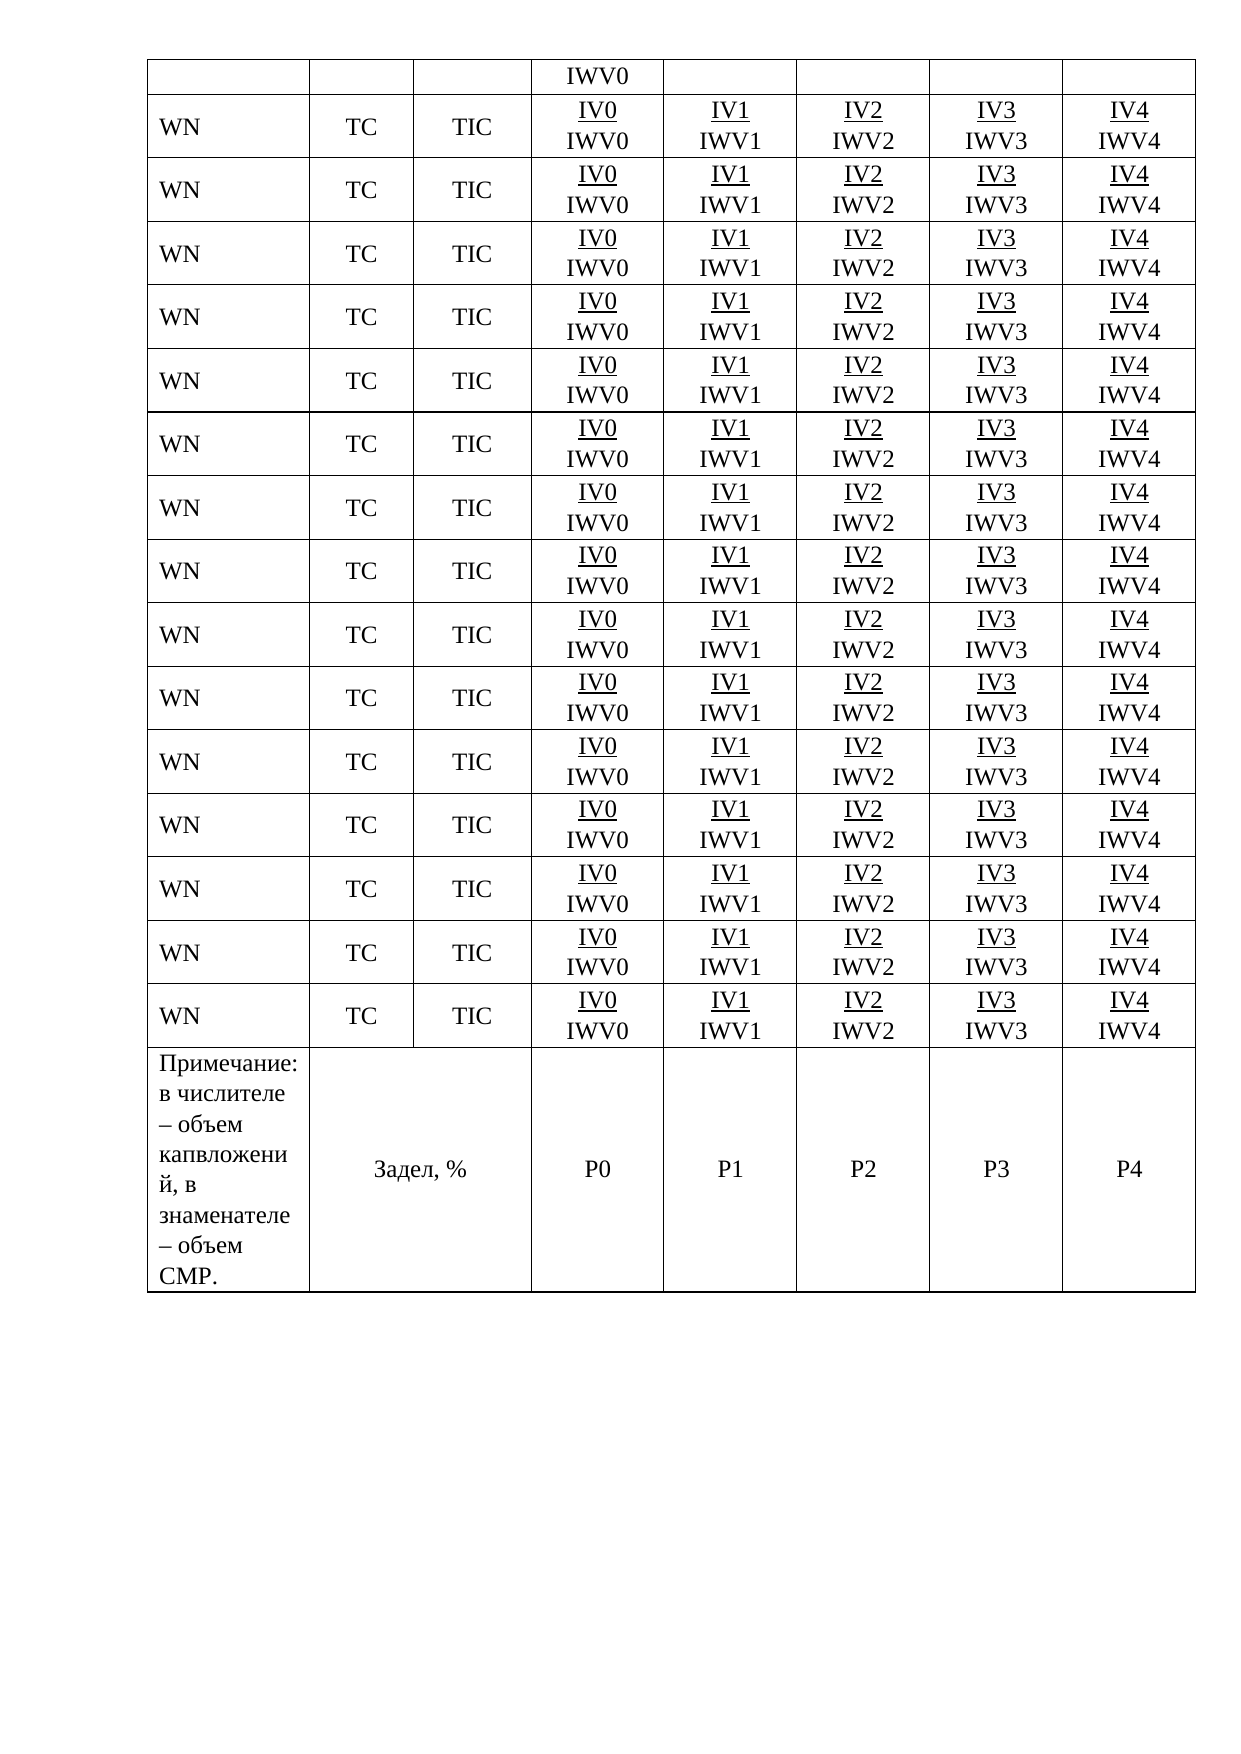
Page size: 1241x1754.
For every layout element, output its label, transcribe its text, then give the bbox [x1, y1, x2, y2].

table_cell IV0 [532, 603, 663, 634]
table_cell IWV3 [930, 634, 1062, 666]
table_cell IWV2 [797, 888, 929, 920]
table_cell P4 [1063, 1048, 1195, 1291]
table_cell TIC [414, 540, 531, 602]
table_cell IV3 [930, 921, 1062, 951]
table_cell TIC [414, 921, 531, 983]
table_cell IWV1 [664, 1015, 796, 1047]
table_cell IV2 [797, 794, 929, 824]
table_cell IV3 [930, 413, 1062, 443]
table_cell TC [310, 667, 413, 729]
table_cell TIC [414, 984, 531, 1047]
table_cell IV0 [532, 349, 663, 379]
table_cell IV2 [797, 921, 929, 951]
table_cell WN [148, 730, 309, 793]
table_cell IV3 [930, 857, 1062, 888]
table_cell IWV2 [797, 443, 929, 475]
table_cell IWV0 [532, 507, 663, 538]
table_cell IV2 [797, 540, 929, 570]
table_cell IWV3 [930, 570, 1062, 602]
table_cell IV0 [532, 285, 663, 316]
table_cell IWV2 [797, 125, 929, 157]
table_cell IV4 [1063, 349, 1195, 379]
table_cell IV0 [532, 222, 663, 252]
table_cell TIC [414, 730, 531, 793]
table_cell TC [310, 794, 413, 856]
table_cell IV3 [930, 95, 1062, 125]
table_cell IV0 [532, 95, 663, 125]
table_cell IWV4 [1063, 888, 1195, 920]
table_cell IV3 [930, 984, 1062, 1015]
table_cell IV2 [797, 349, 929, 379]
table_cell TC [310, 285, 413, 348]
table_cell TC [310, 984, 413, 1047]
table_cell WN [148, 540, 309, 602]
table_cell IV3 [930, 603, 1062, 634]
table_cell IV1 [664, 413, 796, 443]
table_cell WN [148, 603, 309, 666]
table_cell WN [148, 984, 309, 1047]
table_cell IV2 [797, 603, 929, 634]
table_cell IWV4 [1063, 634, 1195, 666]
table_cell IWV4 [1063, 1015, 1195, 1047]
table_cell IWV1 [664, 507, 796, 538]
table_cell IV3 [930, 540, 1062, 570]
table_cell IWV1 [664, 253, 796, 284]
table_cell IWV0 [532, 697, 663, 729]
table_cell IWV4 [1063, 697, 1195, 729]
table_cell TC [310, 158, 413, 221]
table_cell IWV0 [532, 316, 663, 348]
table_cell TC [310, 222, 413, 284]
table_cell IWV1 [664, 380, 796, 411]
table_cell IV4 [1063, 667, 1195, 697]
table_cell WN [148, 857, 309, 920]
table_cell TC [310, 540, 413, 602]
table_cell IWV3 [930, 380, 1062, 411]
table_cell IWV3 [930, 189, 1062, 221]
table_cell IV3 [930, 667, 1062, 697]
table_cell IV1 [664, 603, 796, 634]
table_cell IWV2 [797, 507, 929, 538]
table_cell IWV2 [797, 316, 929, 348]
table_cell TIC [414, 95, 531, 157]
table_cell IWV3 [930, 507, 1062, 538]
table_cell IV0 [532, 730, 663, 761]
table_cell IV0 [532, 540, 663, 570]
table_cell Примечание: в числителе – объем капвложений, в знаменателе – объем СМР. [148, 1048, 309, 1291]
table_cell IV3 [930, 285, 1062, 316]
table_cell IV0 [532, 413, 663, 443]
table_cell IV2 [797, 476, 929, 507]
table_cell TC [310, 95, 413, 157]
table_cell TIC [414, 222, 531, 284]
table_cell TC [310, 921, 413, 983]
table_cell IWV4 [1063, 189, 1195, 221]
table_cell IV2 [797, 730, 929, 761]
table_cell P0 [532, 1048, 663, 1291]
table_cell IWV0 [532, 1015, 663, 1047]
table_cell IV4 [1063, 285, 1195, 316]
table_cell WN [148, 413, 309, 475]
table_cell IV4 [1063, 794, 1195, 824]
table_cell IWV3 [930, 316, 1062, 348]
table_cell IV3 [930, 222, 1062, 252]
table_cell IWV4 [1063, 570, 1195, 602]
table_cell TC [310, 349, 413, 411]
table_cell IV1 [664, 857, 796, 888]
table_cell IWV1 [664, 951, 796, 983]
table_cell IWV4 [1063, 507, 1195, 538]
table_cell IV0 [532, 921, 663, 951]
table_cell WN [148, 667, 309, 729]
table_cell IWV3 [930, 824, 1062, 856]
table_cell IV3 [930, 476, 1062, 507]
table_cell IWV4 [1063, 951, 1195, 983]
table_cell WN [148, 349, 309, 411]
table_cell IV2 [797, 222, 929, 252]
table_cell TC [310, 603, 413, 666]
table_cell IV2 [797, 667, 929, 697]
table_cell IWV0 [532, 761, 663, 793]
table_cell IV4 [1063, 603, 1195, 634]
table_cell IV4 [1063, 921, 1195, 951]
table_cell IV2 [797, 857, 929, 888]
table_cell IWV0 [532, 125, 663, 157]
table_cell WN [148, 158, 309, 221]
table_cell IV1 [664, 285, 796, 316]
table_cell IV2 [797, 413, 929, 443]
table_cell IV2 [797, 285, 929, 316]
table_cell P2 [797, 1048, 929, 1291]
table_cell IWV1 [664, 697, 796, 729]
table_cell IV1 [664, 476, 796, 507]
table_cell IWV0 [532, 380, 663, 411]
table_cell IV1 [664, 158, 796, 189]
table_cell IWV2 [797, 253, 929, 284]
table_cell IV4 [1063, 158, 1195, 189]
table_cell IV1 [664, 222, 796, 252]
table_cell IV4 [1063, 95, 1195, 125]
table_cell IV3 [930, 349, 1062, 379]
table_cell TIC [414, 285, 531, 348]
table_cell IWV0 [532, 951, 663, 983]
table_cell IWV2 [797, 570, 929, 602]
table_cell IWV2 [797, 951, 929, 983]
table_cell IWV0 [532, 570, 663, 602]
table_cell IWV1 [664, 824, 796, 856]
table_cell IV1 [664, 349, 796, 379]
table_cell IV0 [532, 667, 663, 697]
table_cell IWV4 [1063, 443, 1195, 475]
table_cell IWV1 [664, 189, 796, 221]
table_cell IWV0 [532, 634, 663, 666]
table_cell IWV4 [1063, 125, 1195, 157]
table_cell IV4 [1063, 540, 1195, 570]
table_cell IV3 [930, 794, 1062, 824]
table_cell IWV3 [930, 888, 1062, 920]
table_cell WN [148, 921, 309, 983]
table_cell TC [310, 476, 413, 538]
table_cell IWV3 [930, 125, 1062, 157]
table_cell IWV2 [797, 761, 929, 793]
table_cell WN [148, 95, 309, 157]
table_cell IWV1 [664, 634, 796, 666]
table_cell P3 [930, 1048, 1062, 1291]
table_cell IV0 [532, 476, 663, 507]
table_cell TIC [414, 413, 531, 475]
table_cell IV1 [664, 984, 796, 1015]
table_cell IV0 [532, 857, 663, 888]
table_cell IV4 [1063, 730, 1195, 761]
table_cell WN [148, 285, 309, 348]
table_cell IWV4 [1063, 824, 1195, 856]
table_cell IWV3 [930, 253, 1062, 284]
table_cell IV1 [664, 540, 796, 570]
table_cell IV4 [1063, 222, 1195, 252]
table_cell Задел, % [310, 1048, 531, 1291]
table_cell IWV2 [797, 697, 929, 729]
table_cell TC [310, 857, 413, 920]
table_cell WN [148, 476, 309, 538]
table_cell IV1 [664, 921, 796, 951]
table_cell TIC [414, 158, 531, 221]
table_cell P1 [664, 1048, 796, 1291]
table_cell IWV3 [930, 697, 1062, 729]
table_cell IWV1 [664, 125, 796, 157]
table_cell IV4 [1063, 413, 1195, 443]
table_cell TIC [414, 667, 531, 729]
table_cell WN [148, 794, 309, 856]
table_cell IV0 [532, 794, 663, 824]
table_cell IV4 [1063, 984, 1195, 1015]
table_cell TC [310, 413, 413, 475]
table_cell IV1 [664, 730, 796, 761]
table_cell IV3 [930, 730, 1062, 761]
table_cell IV4 [1063, 476, 1195, 507]
table_cell IWV3 [930, 1015, 1062, 1047]
table_cell IWV1 [664, 761, 796, 793]
table_cell IWV1 [664, 316, 796, 348]
table_cell TIC [414, 603, 531, 666]
table_cell TIC [414, 349, 531, 411]
table_cell TIC [414, 794, 531, 856]
table_cell IV3 [930, 158, 1062, 189]
table_cell IV0 [532, 984, 663, 1015]
table_cell IV2 [797, 95, 929, 125]
table_cell IWV0 [532, 189, 663, 221]
table_cell IV1 [664, 667, 796, 697]
table_cell IWV3 [930, 443, 1062, 475]
table_cell IWV3 [930, 951, 1062, 983]
table_cell TIC [414, 857, 531, 920]
table_cell IWV2 [797, 189, 929, 221]
table_cell IV0 [532, 158, 663, 189]
table_cell TC [310, 730, 413, 793]
table_cell IWV4 [1063, 380, 1195, 411]
table_cell IWV0 [532, 443, 663, 475]
table_cell IWV0 [532, 253, 663, 284]
table_cell IV2 [797, 984, 929, 1015]
table_cell IWV4 [1063, 253, 1195, 284]
table_cell IWV3 [930, 761, 1062, 793]
table_cell TIC [414, 476, 531, 538]
table_cell IWV1 [664, 888, 796, 920]
table_cell IV2 [797, 158, 929, 189]
table_cell IWV4 [1063, 316, 1195, 348]
table_cell IWV0 [532, 824, 663, 856]
table_cell WN [148, 222, 309, 284]
table_cell IWV2 [797, 634, 929, 666]
table_cell IWV0 [532, 888, 663, 920]
table_cell IWV1 [664, 443, 796, 475]
table_cell IWV1 [664, 570, 796, 602]
table_cell IV1 [664, 95, 796, 125]
table_cell IV4 [1063, 857, 1195, 888]
table_cell IWV0 [532, 60, 663, 94]
table_cell IV1 [664, 794, 796, 824]
table_cell IWV2 [797, 1015, 929, 1047]
table_cell IWV2 [797, 824, 929, 856]
table_cell IWV2 [797, 380, 929, 411]
table_cell IWV4 [1063, 761, 1195, 793]
